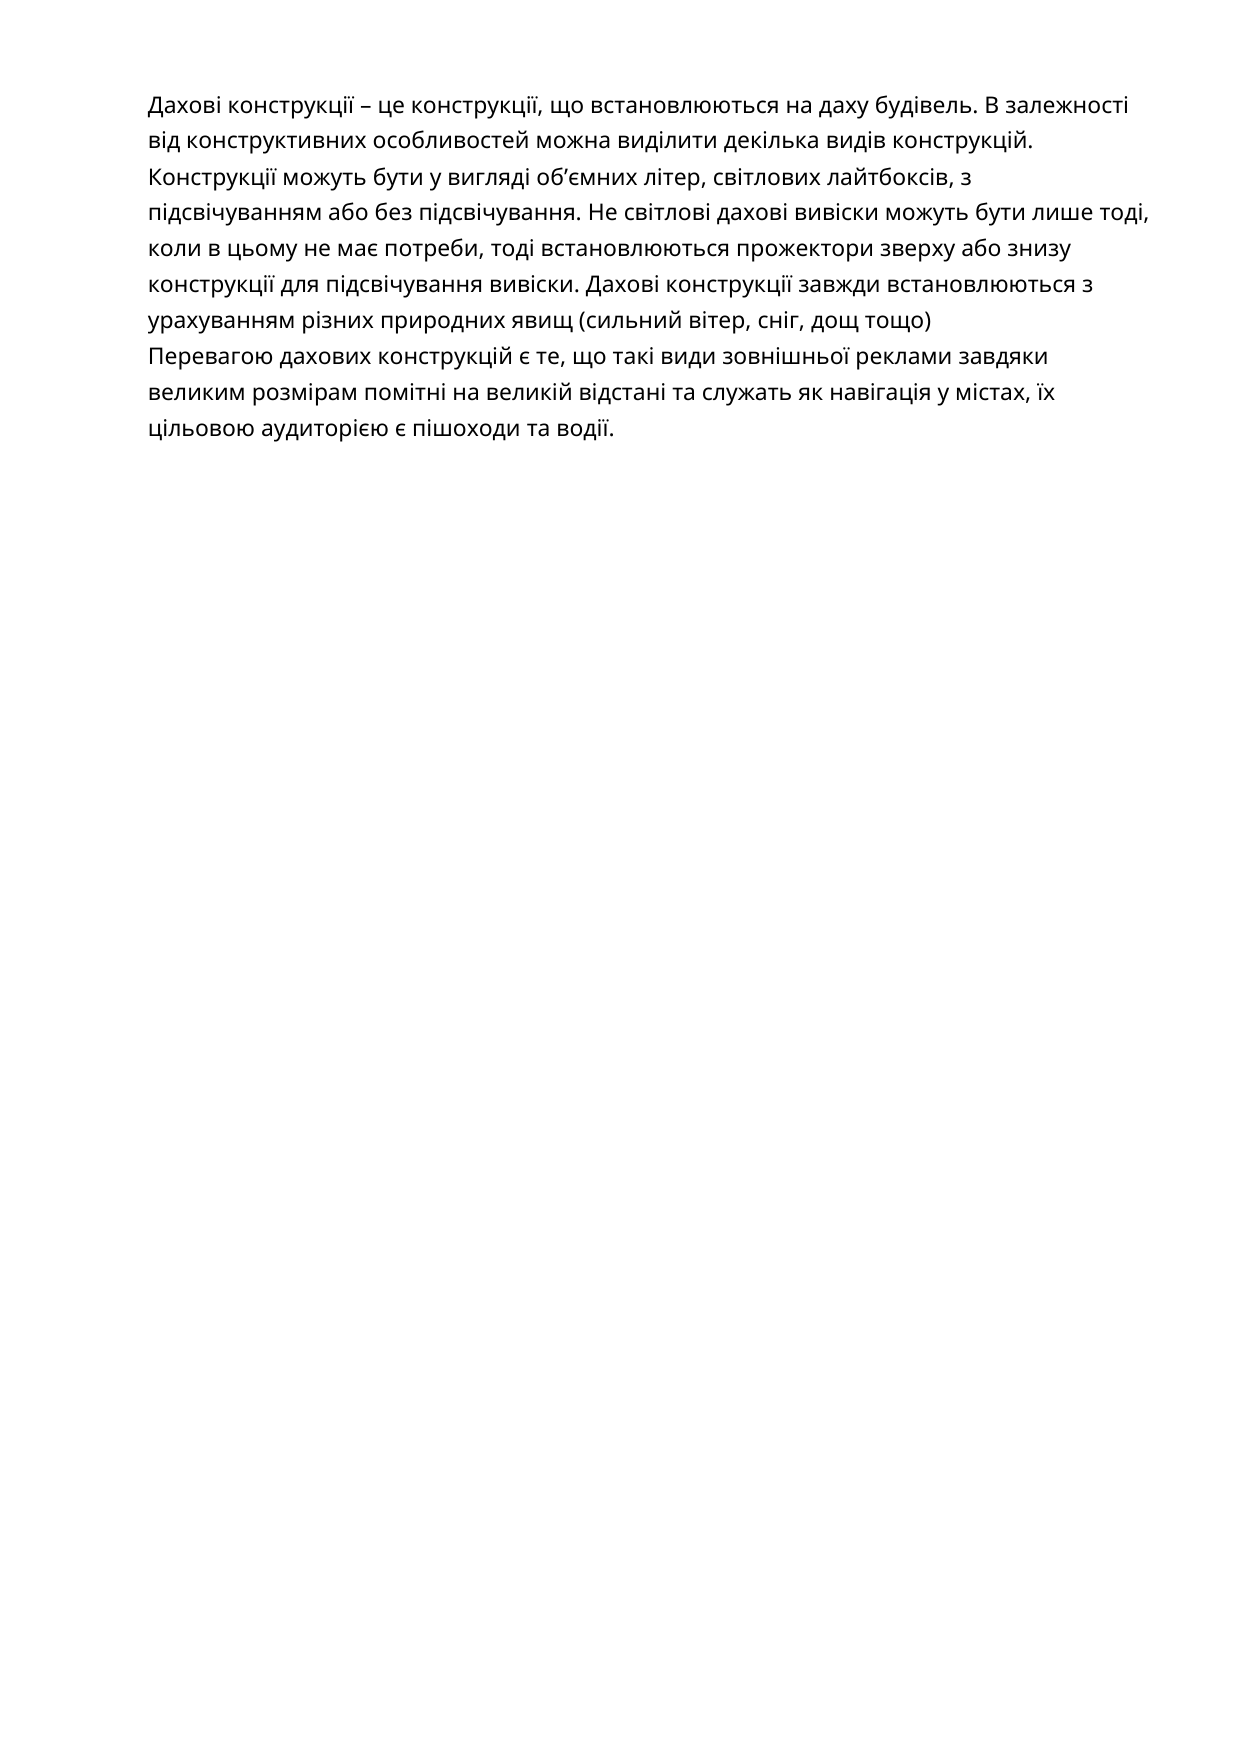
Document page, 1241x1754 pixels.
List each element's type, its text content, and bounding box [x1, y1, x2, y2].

text Дахові конструкції – це конструкції, що встановлюються на даху будівель. В залежності від конструктивних особливостей можна виділити декілька видів конструкцій. Конструкції можуть бути у вигляді об’ємних літер, світлових лайтбоксів, з підсвічуванням або без підсвічування. Не світлові дахові вивіски можуть бути лише тоді, коли в цьому не має потреби, тоді встановлюються прожектори зверху або знизу конструкції для підсвічування вивіски. Дахові конструкції завжди встановлюються з урахуванням різних природних явищ (сильний вітер, сніг, дощ тощо) Перевагою дахових конструкцій є те, що такі види зовнішньої реклами завдяки великим розмірам помітні на великій відстані та служать як навігація у містах, їх цільовою аудиторією є пішоходи та водії. [148, 88, 1152, 443]
